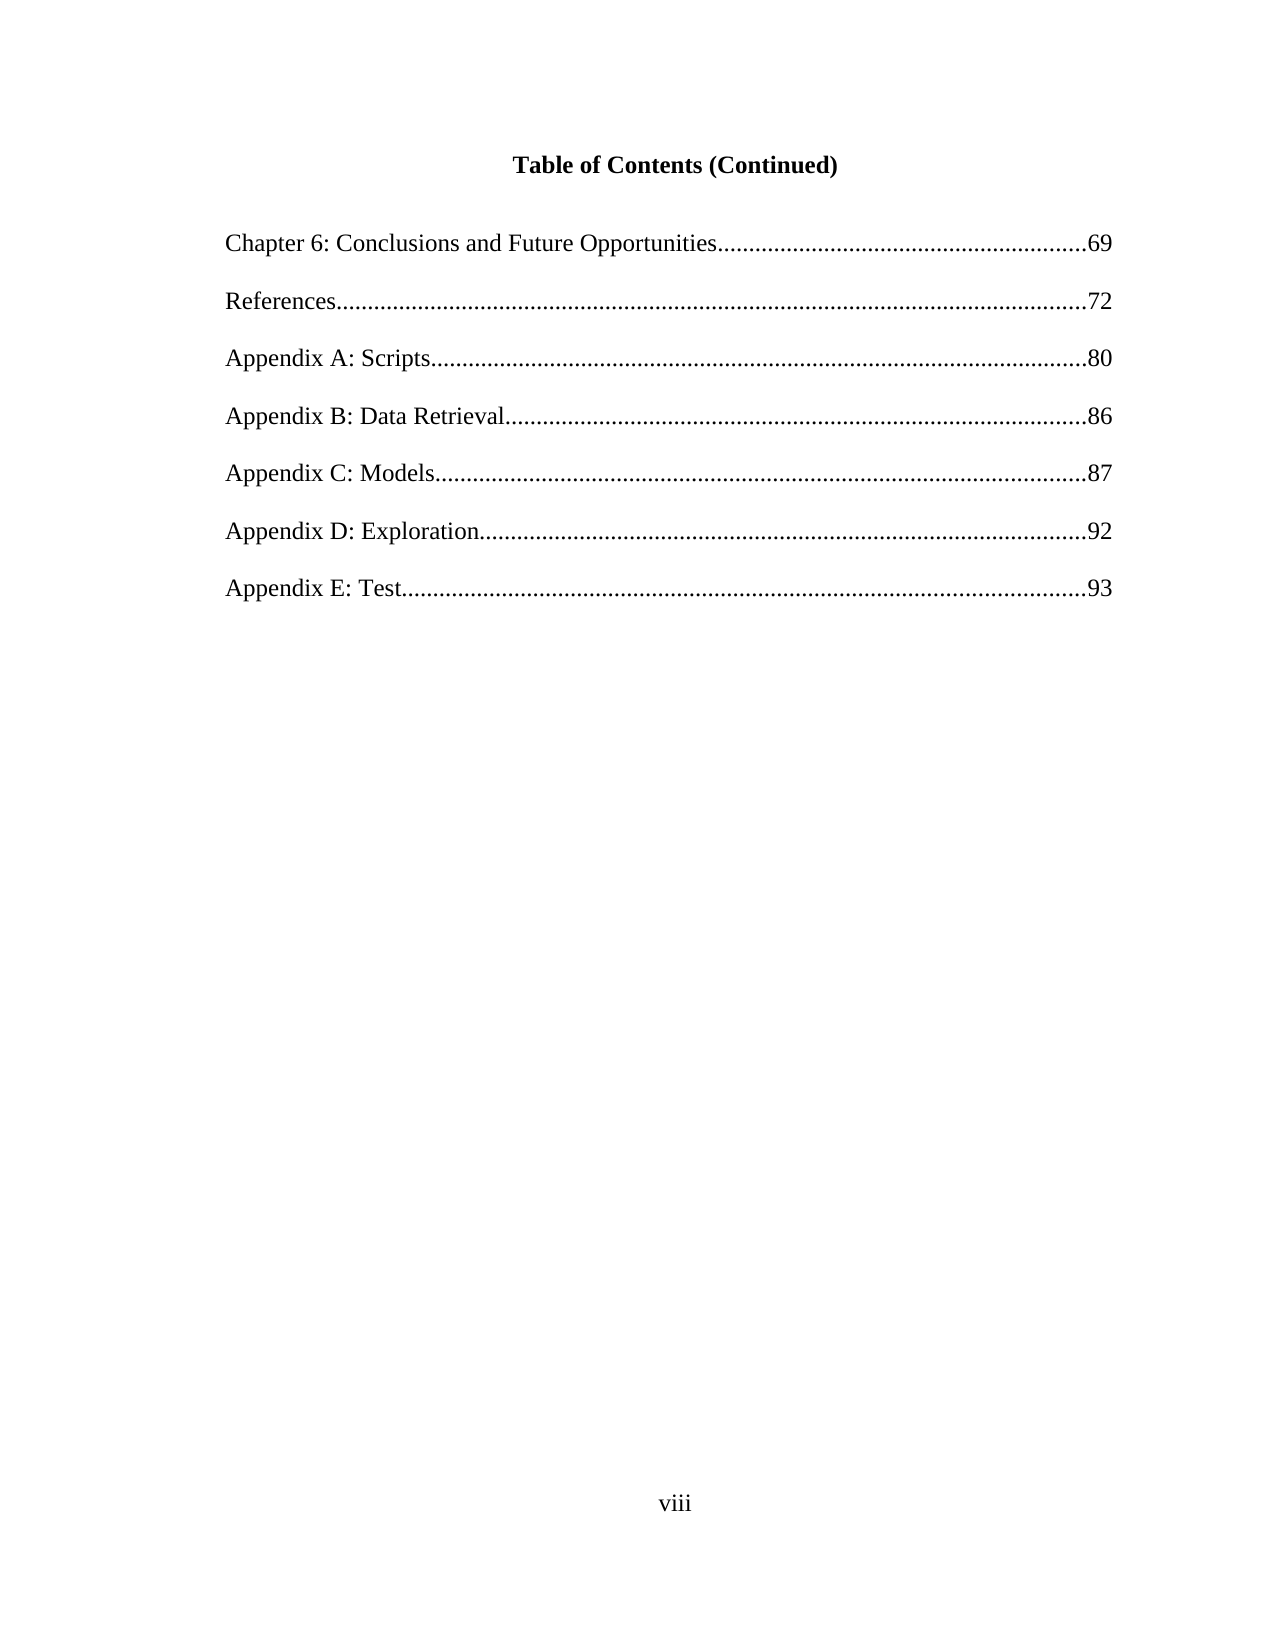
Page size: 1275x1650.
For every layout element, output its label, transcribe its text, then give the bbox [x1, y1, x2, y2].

text Appendix C: Models 87 [225, 458, 1125, 487]
text Chapter 6: Conclusions and Future Opportunities 69 [225, 228, 1125, 257]
text References 72 [225, 286, 1125, 314]
text Appendix A: Scripts 80 [225, 343, 1125, 372]
text Appendix B: Data Retrieval 86 [225, 401, 1125, 429]
text Appendix E: Test 93 [225, 573, 1125, 602]
text Appendix D: Exploration 92 [225, 516, 1125, 544]
text Table of Contents (Continued) [225, 150, 1125, 179]
